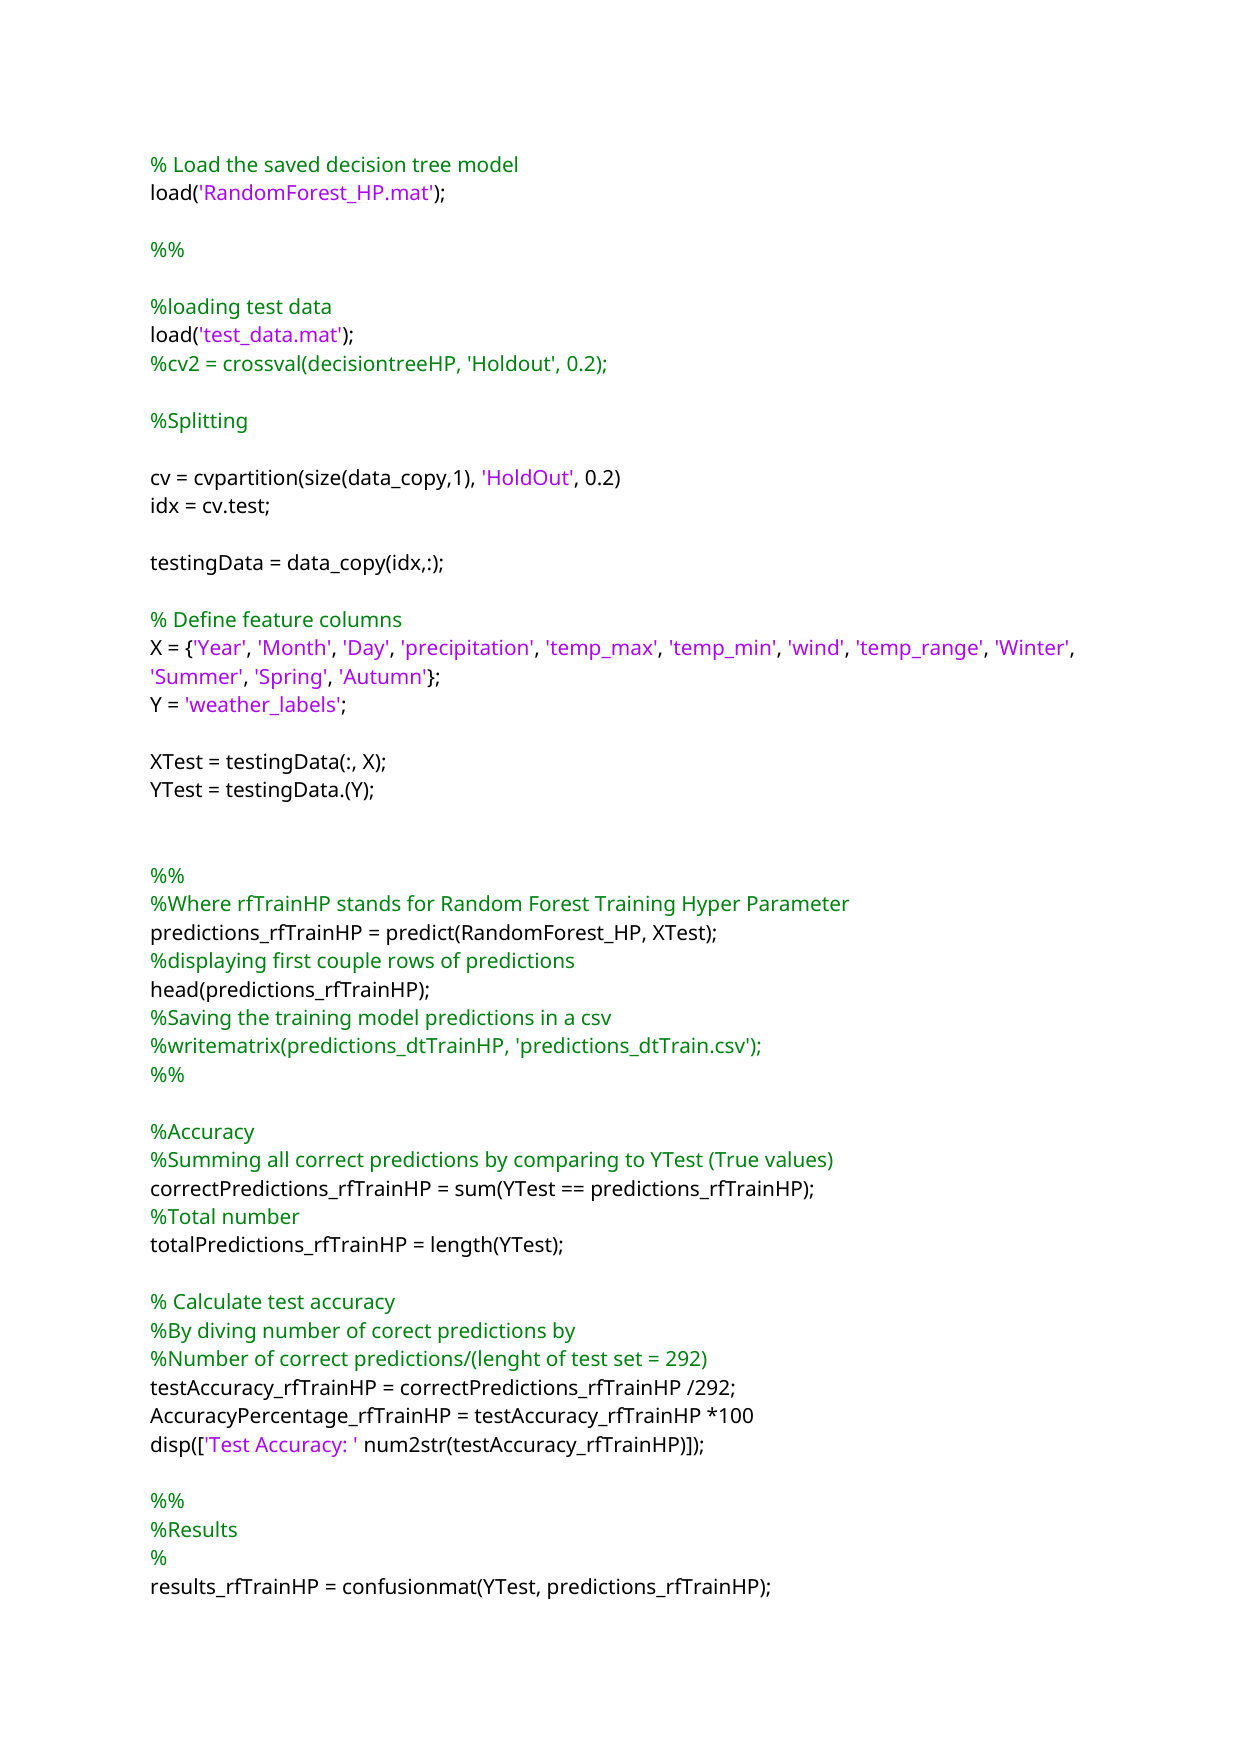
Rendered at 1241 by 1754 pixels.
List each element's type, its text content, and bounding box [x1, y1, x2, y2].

text % Define feature columns [150, 605, 1090, 633]
text results_rfTrainHP = confusionmat(YTest, predictions_rfTrainHP); [150, 1572, 1090, 1600]
text Y = 'weather_labels'; [150, 690, 1090, 719]
text load('test_data.mat'); [150, 321, 1090, 349]
text predictions_rfTrainHP = predict(RandomForest_HP, XTest); [150, 918, 1090, 946]
text %Summing all correct predictions by comparing to YTest (True values) [150, 1145, 1090, 1174]
text XTest = testingData(:, X); [150, 747, 1090, 776]
text %By diving number of corect predictions by [150, 1316, 1090, 1344]
text idx = cv.test; [150, 491, 1090, 520]
text AccuracyPercentage_rfTrainHP = testAccuracy_rfTrainHP *100 [150, 1401, 1090, 1430]
text testingData = data_copy(idx,:); [150, 548, 1090, 577]
text X = {'Year', 'Month', 'Day', 'precipitation', 'temp_max', 'temp_min', 'wind', 'temp_range', 'Winter', 'Summer', 'Spring', 'Autumn'}; [150, 633, 1090, 690]
text testAccuracy_rfTrainHP = correctPredictions_rfTrainHP /292; [150, 1373, 1090, 1401]
text %displaying first couple rows of predictions [150, 946, 1090, 975]
text %loading test data [150, 292, 1090, 321]
text %Where rfTrainHP stands for Random Forest Training Hyper Parameter [150, 889, 1090, 918]
text cv = cvpartition(size(data_copy,1), 'HoldOut', 0.2) [150, 463, 1090, 491]
text %% [150, 235, 1090, 264]
text %writematrix(predictions_dtTrainHP, 'predictions_dtTrain.csv'); [150, 1032, 1090, 1060]
text load('RandomForest_HP.mat'); [150, 178, 1090, 207]
text correctPredictions_rfTrainHP = sum(YTest == predictions_rfTrainHP); [150, 1174, 1090, 1202]
text totalPredictions_rfTrainHP = length(YTest); [150, 1231, 1090, 1259]
text % Calculate test accuracy [150, 1287, 1090, 1316]
text % [150, 1543, 1090, 1572]
text head(predictions_rfTrainHP); [150, 975, 1090, 1003]
text %Splitting [150, 406, 1090, 434]
text %% [150, 861, 1090, 889]
text %Total number [150, 1202, 1090, 1231]
text %Saving the training model predictions in a csv [150, 1003, 1090, 1032]
text %Number of correct predictions/(lenght of test set = 292) [150, 1344, 1090, 1373]
text YTest = testingData.(Y); [150, 776, 1090, 804]
text %cv2 = crossval(decisiontreeHP, 'Holdout', 0.2); [150, 349, 1090, 377]
text %Accuracy [150, 1117, 1090, 1145]
text %Results [150, 1515, 1090, 1543]
text % Load the saved decision tree model [150, 150, 1090, 178]
text %% [150, 1060, 1090, 1088]
text %% [150, 1487, 1090, 1515]
text disp(['Test Accuracy: ' num2str(testAccuracy_rfTrainHP)]); [150, 1430, 1090, 1458]
